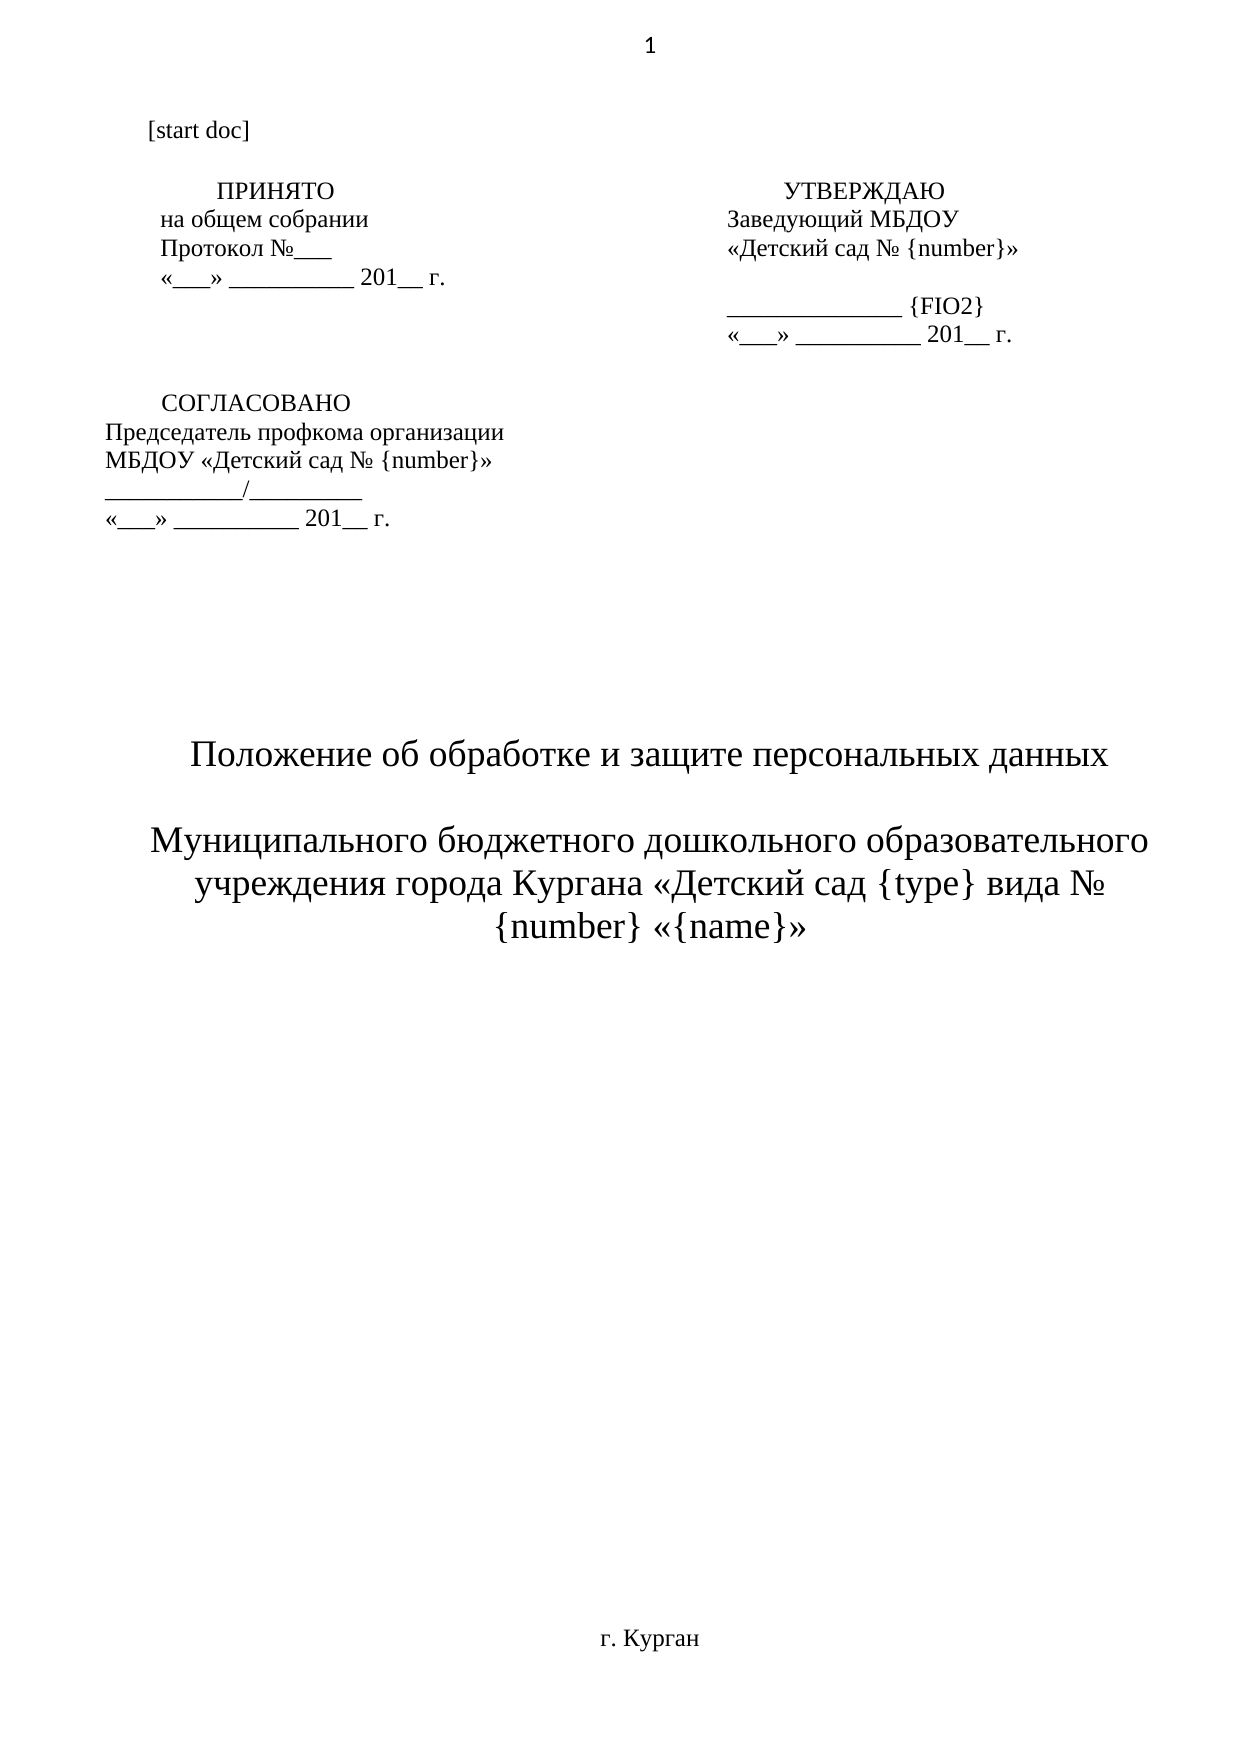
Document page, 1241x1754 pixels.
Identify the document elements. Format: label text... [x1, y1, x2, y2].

text г. Курган [148, 1623, 1152, 1651]
text Положение об обработке и защите персональных данных [148, 731, 1152, 774]
subtitle [start doc] [148, 116, 1152, 144]
text Муниципального бюджетного дошкольного образовательного учреждения города Кургана «Детский сад {type} вида № {number} «{name}» [148, 818, 1152, 947]
